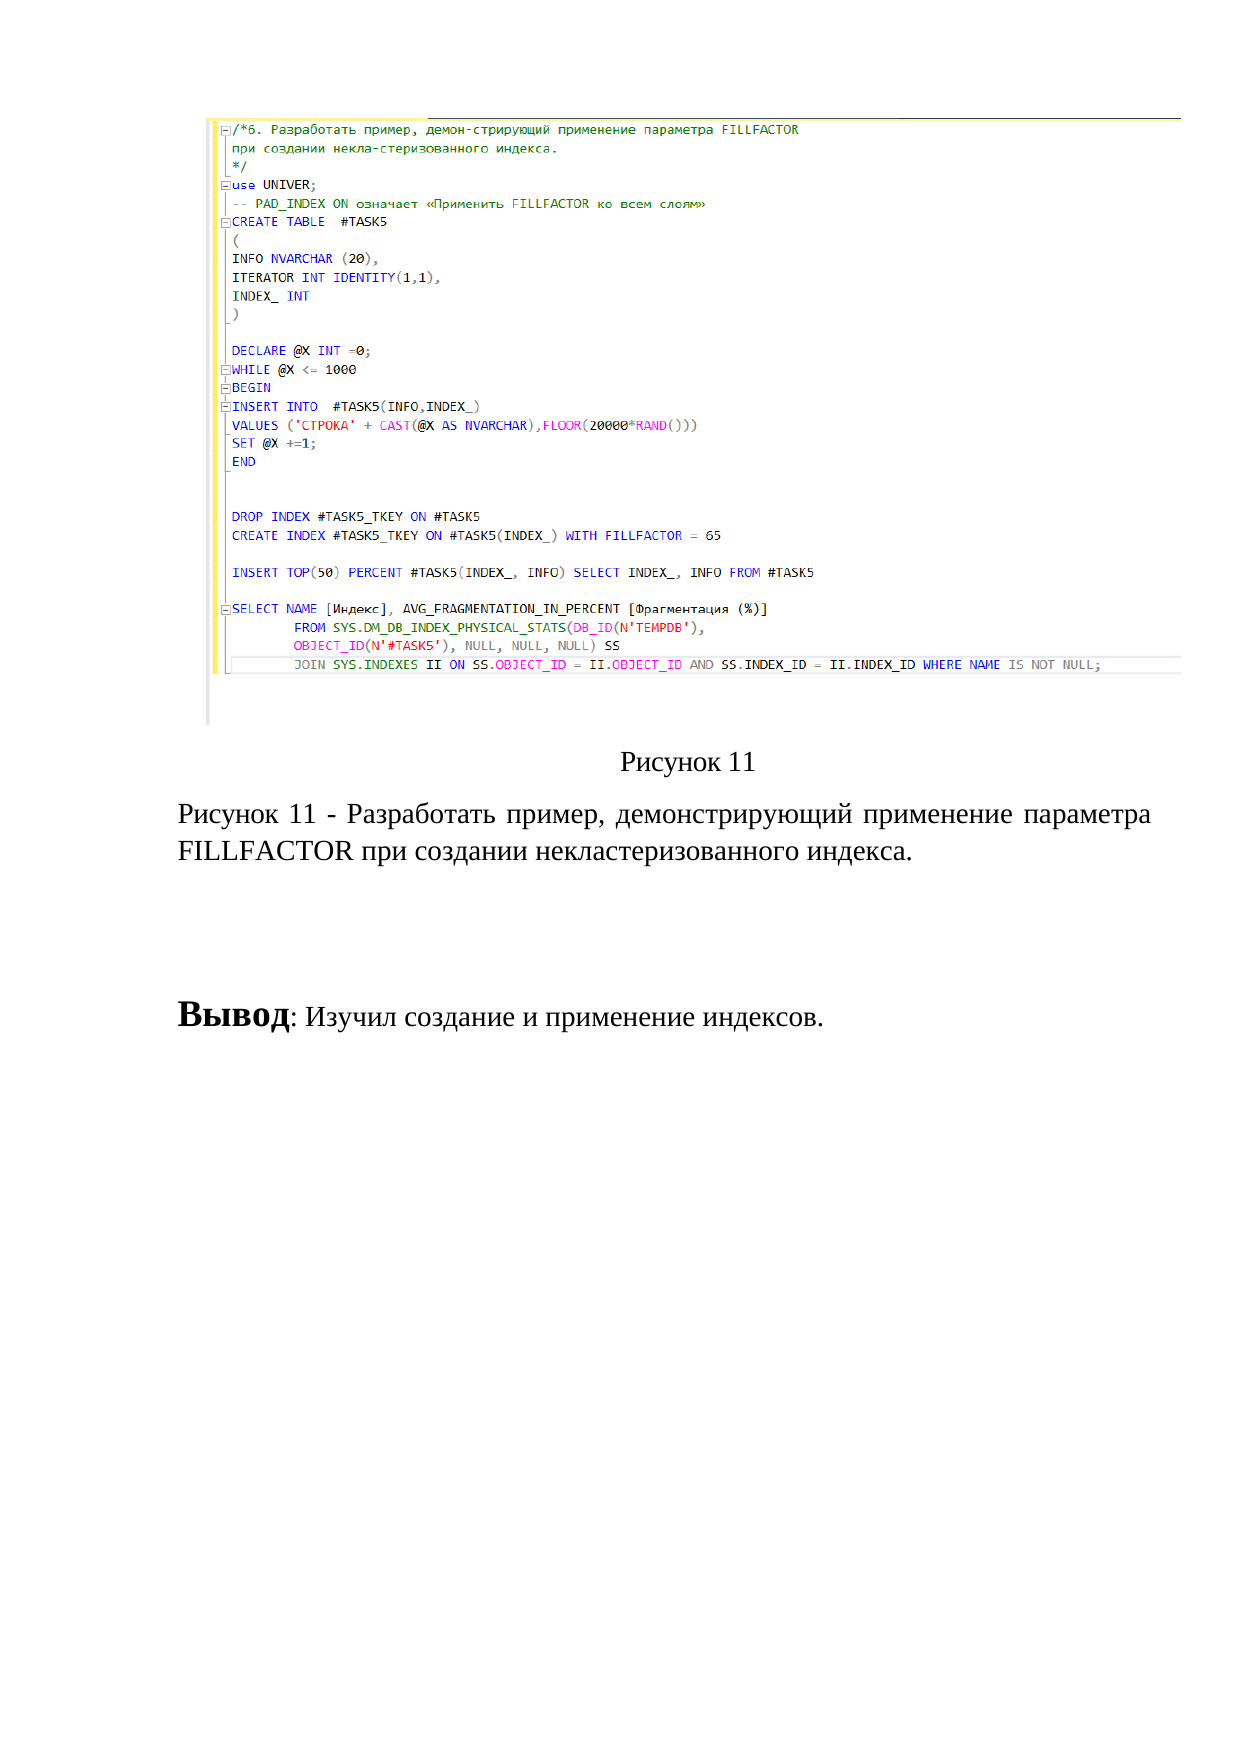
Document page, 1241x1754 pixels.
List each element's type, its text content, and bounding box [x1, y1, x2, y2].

text Рисунок 11 [546, 744, 1152, 777]
picture [206, 118, 1181, 725]
text Вывод: Изучил создание и применение индексов. [177, 991, 1152, 1034]
text Рисунок 11 - Разработать пример, демонстрирующий применение параметра FILLFACTOR при создании некластеризованного индекса. [177, 797, 1152, 866]
